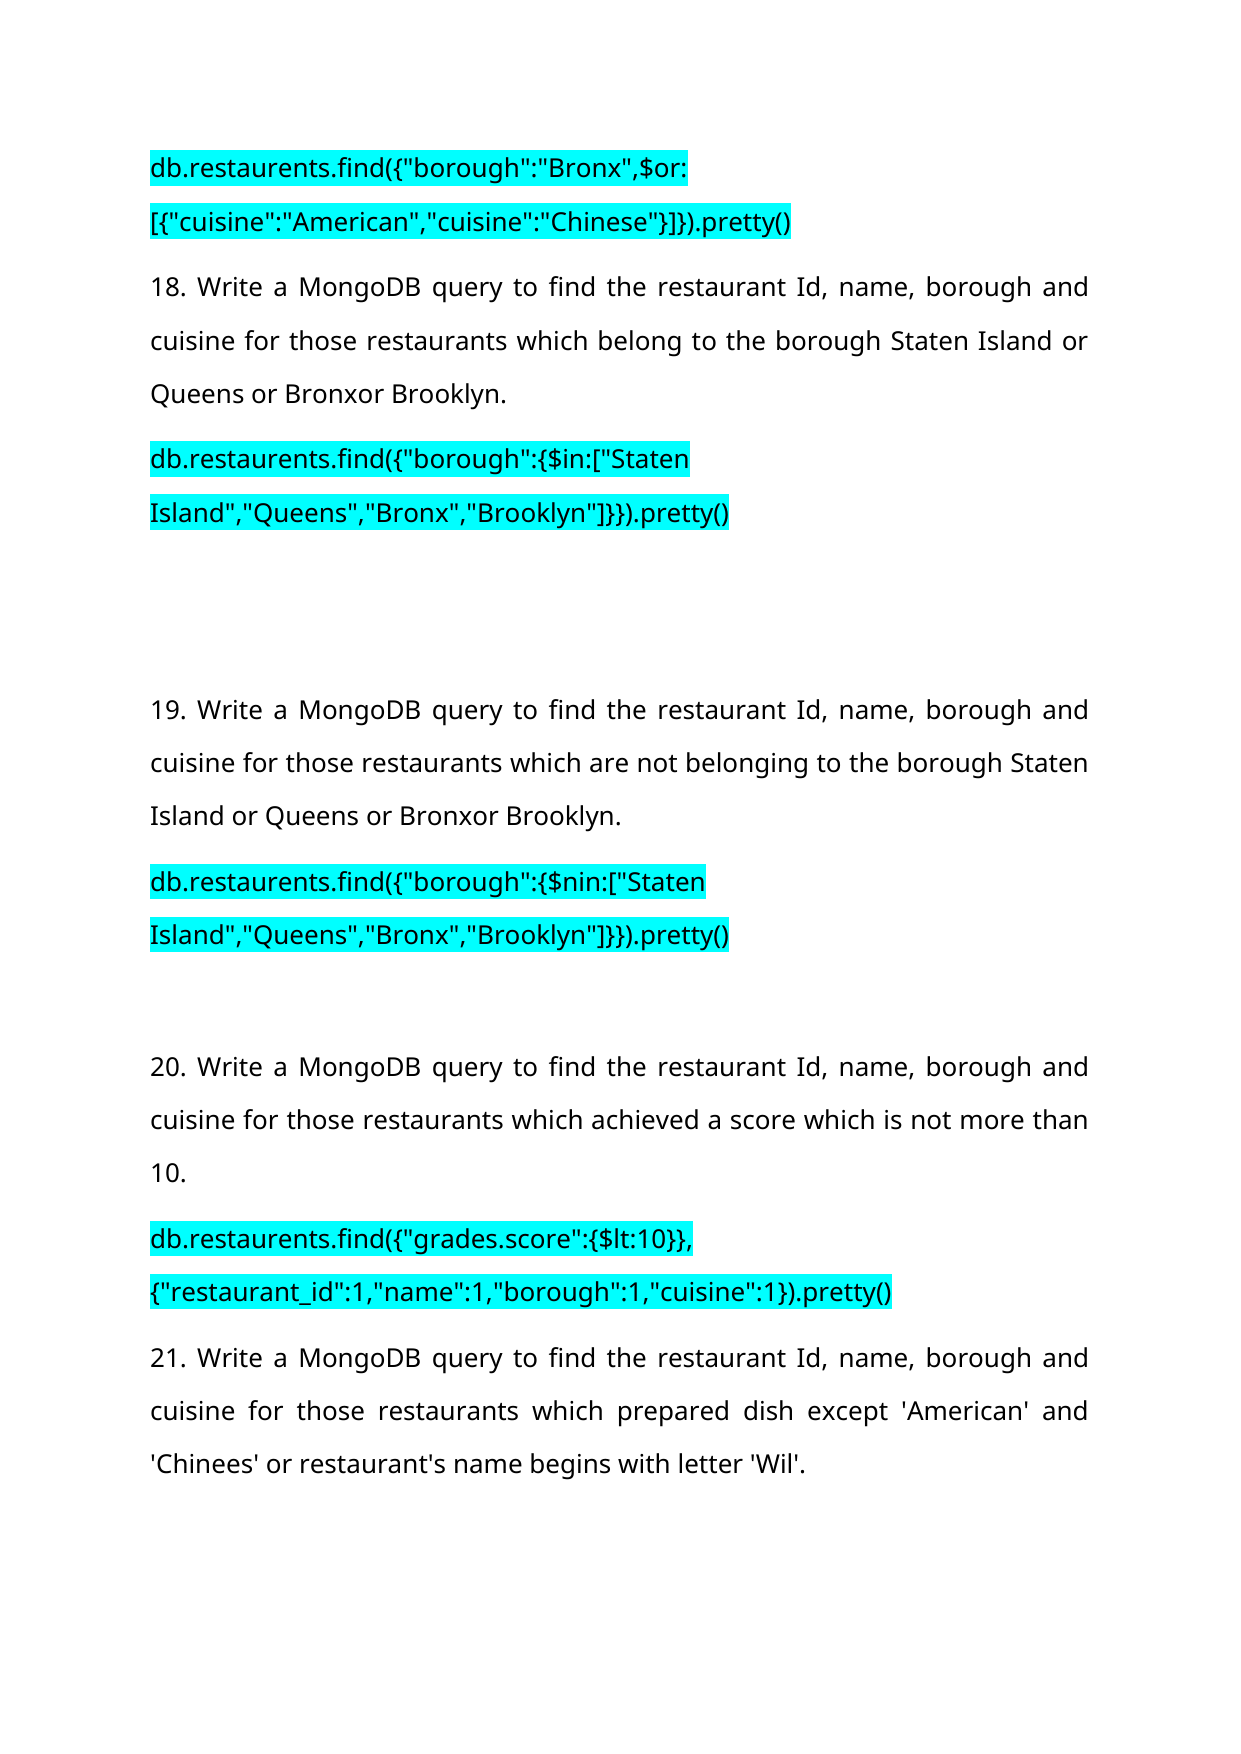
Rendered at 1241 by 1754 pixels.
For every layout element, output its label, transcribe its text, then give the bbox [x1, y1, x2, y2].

text db.restaurents.find({"borough":{$in:["Staten Island","Queens","Bronx","Brooklyn"]}}).pretty() [150, 441, 1090, 530]
text db.restaurents.find({"borough":"Bronx",$or:[{"cuisine":"American","cuisine":"Chinese"}]}).pretty() [150, 150, 1090, 239]
text db.restaurents.find({"grades.score":{$lt:10}},{"restaurant_id":1,"name":1,"borough":1,"cuisine":1}).pretty() [150, 1221, 1090, 1309]
text 18. Write a MongoDB query to find the restaurant Id, name, borough and cuisine for those restaurants which belong to the borough Staten Island or Queens or Bronxor Brooklyn. [150, 269, 1090, 411]
text db.restaurents.find({"borough":{$nin:["Staten Island","Queens","Bronx","Brooklyn"]}}).pretty() [150, 864, 1090, 952]
text 21. Write a MongoDB query to find the restaurant Id, name, borough and cuisine for those restaurants which prepared dish except 'American' and 'Chinees' or restaurant's name begins with letter 'Wil'. [150, 1339, 1090, 1482]
text 20. Write a MongoDB query to find the restaurant Id, name, borough and cuisine for those restaurants which achieved a score which is not more than 10. [150, 1048, 1090, 1190]
text 19. Write a MongoDB query to find the restaurant Id, name, borough and cuisine for those restaurants which are not belonging to the borough Staten Island or Queens or Bronxor Brooklyn. [150, 692, 1090, 833]
